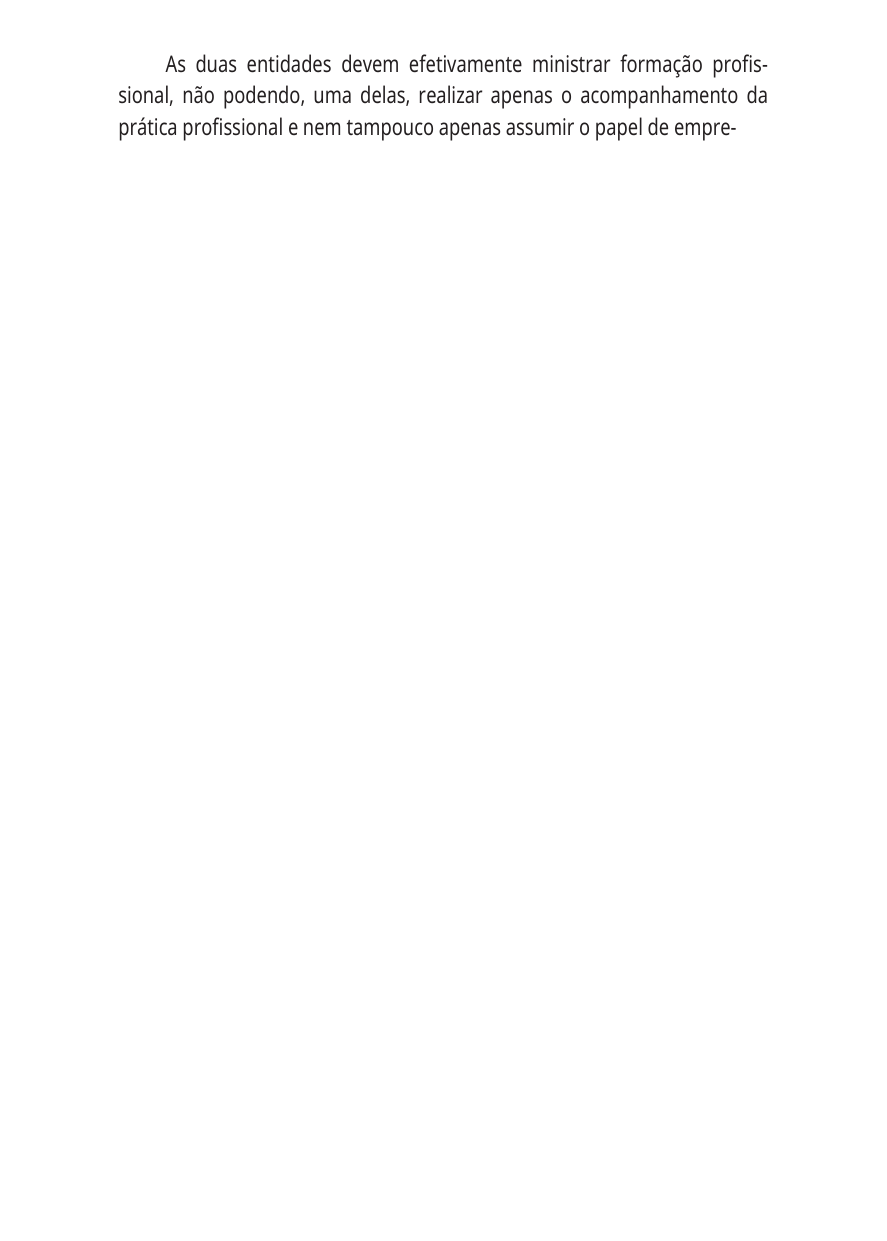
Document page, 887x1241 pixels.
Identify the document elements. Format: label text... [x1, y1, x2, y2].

text As duas entidades devem efetivamente ministrar formação profis- sional, não podendo, uma delas, realizar apenas o acompanhamento da prática profissional e nem tampouco apenas assumir o papel de empre- [118, 48, 769, 142]
